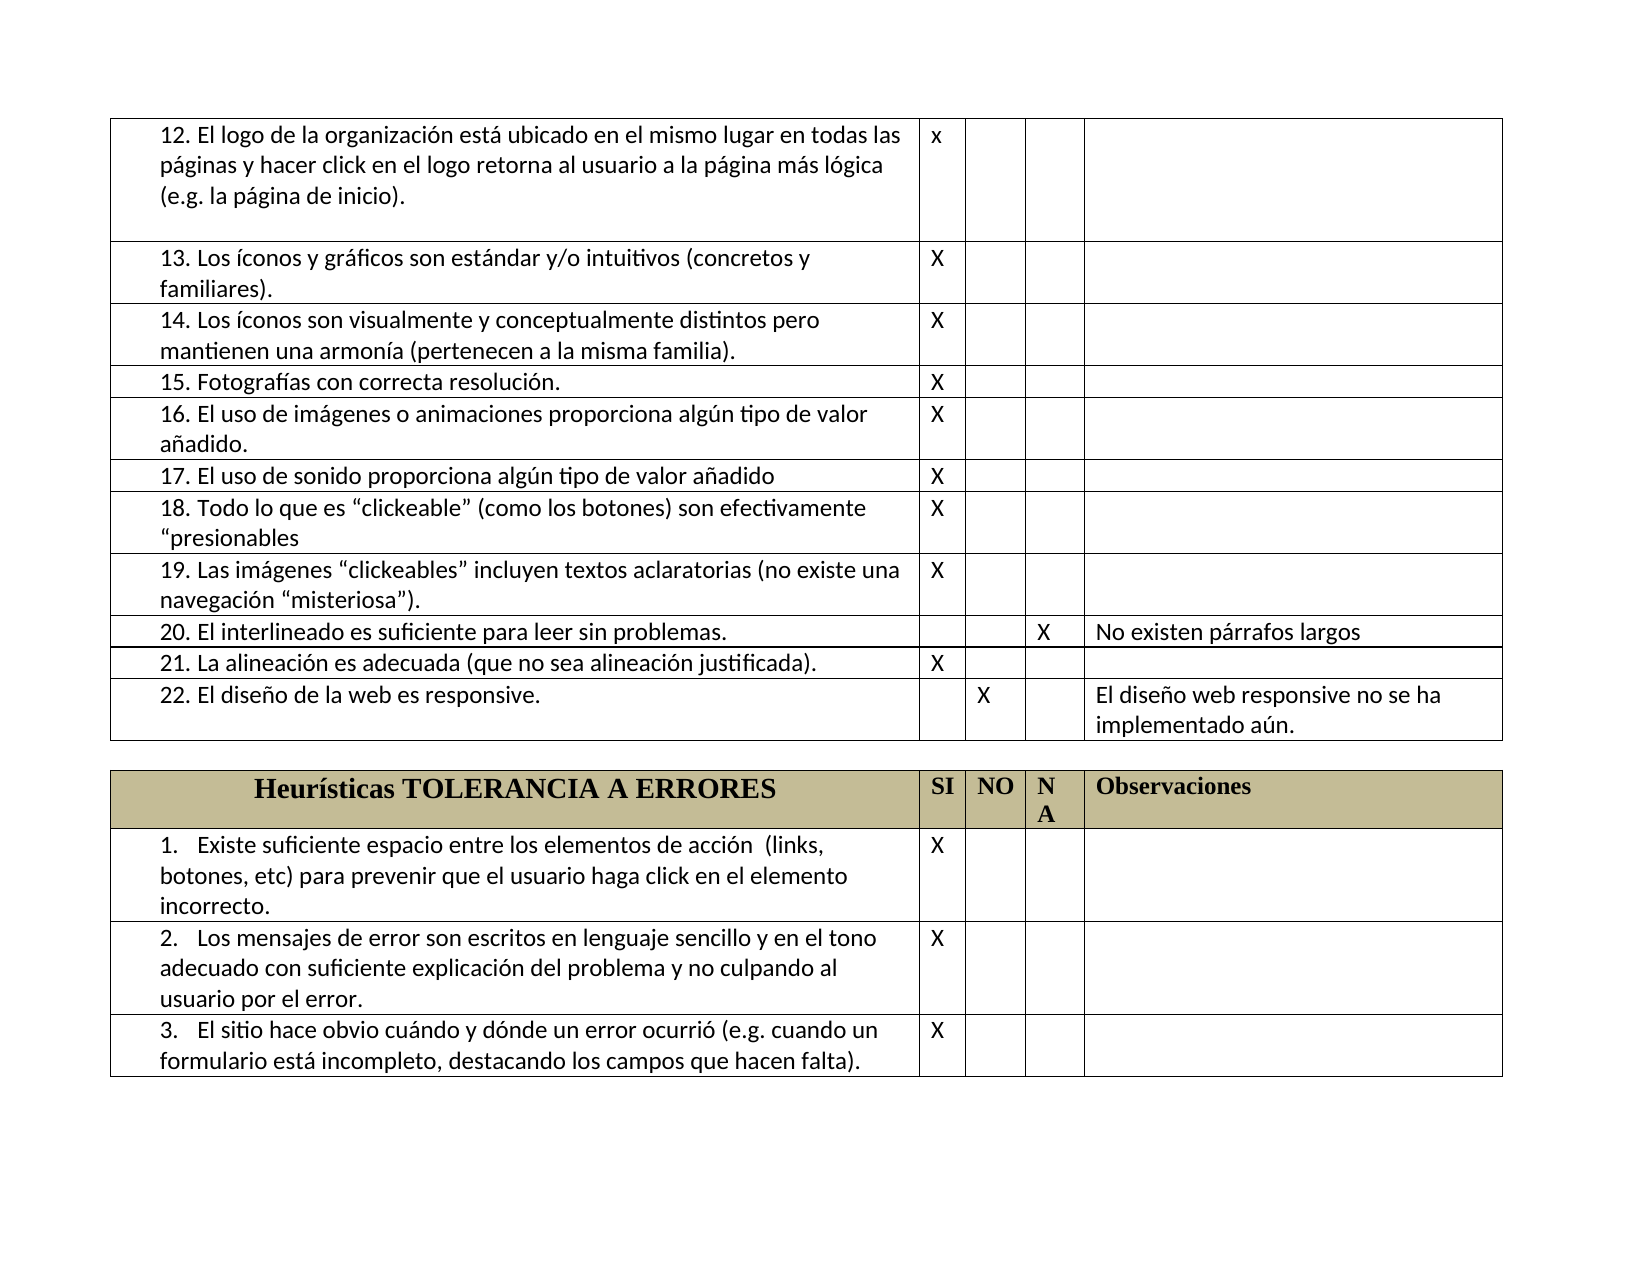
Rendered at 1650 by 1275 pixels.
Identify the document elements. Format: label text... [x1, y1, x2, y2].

table_cell X [920, 460, 965, 491]
table_cell El diseño web responsive no se ha implementado aún. [1085, 679, 1502, 740]
table_header SI [920, 771, 965, 828]
table_cell Los íconos son visualmente y conceptualmente distintos pero mantienen una armonía (pertenecen a la misma familia). [111, 304, 919, 365]
table_cell [1085, 1015, 1502, 1076]
table_cell [1085, 366, 1502, 397]
table_cell X [966, 679, 1025, 740]
table_cell No existen párrafos largos [1085, 616, 1502, 646]
table_cell [1026, 366, 1084, 397]
table_cell X [920, 554, 965, 615]
table_cell [1026, 398, 1084, 459]
table_cell X [920, 829, 965, 921]
table_cell [1026, 554, 1084, 615]
table_cell [966, 398, 1025, 459]
table_cell Todo lo que es “clickeable” (como los botones) son efectivamente “presionables [111, 492, 919, 553]
table_cell [1026, 304, 1084, 365]
table_cell [1085, 119, 1502, 241]
table_cell [1026, 922, 1084, 1013]
table_cell Existe suﬁciente espacio entre los elementos de acción (links, botones, etc) para prevenir que el usuario haga click en el elemento incorrecto. [111, 829, 919, 921]
table_cell [1026, 648, 1084, 678]
table_cell [1026, 460, 1084, 491]
table_cell [1026, 242, 1084, 303]
table_cell x [920, 119, 965, 241]
table_header NO [966, 771, 1025, 828]
table_cell [920, 679, 965, 740]
table_cell [1026, 679, 1084, 740]
table_cell [966, 242, 1025, 303]
table_cell Los íconos y gráﬁcos son estándar y/o intuitivos (concretos y familiares). [111, 242, 919, 303]
table_cell [1085, 460, 1502, 491]
table_cell X [920, 242, 965, 303]
table_cell El interlineado es suﬁciente para leer sin problemas. [111, 616, 919, 646]
table_cell Las imágenes “clickeables” incluyen textos aclaratorias (no existe una navegación “misteriosa”). [111, 554, 919, 615]
table_cell [966, 304, 1025, 365]
table_cell X [920, 1015, 965, 1076]
table_cell [966, 119, 1025, 241]
table_cell [966, 460, 1025, 491]
table_cell [966, 648, 1025, 678]
table_cell [966, 922, 1025, 1013]
table_cell [1085, 554, 1502, 615]
table_cell [966, 1015, 1025, 1076]
table_cell [920, 616, 965, 646]
table_cell X [920, 304, 965, 365]
table_cell El uso de imágenes o animaciones proporciona algún tipo de valor añadido. [111, 398, 919, 459]
table_header NA [1026, 771, 1084, 828]
table_cell [966, 829, 1025, 921]
table_cell [1026, 492, 1084, 553]
table_cell [966, 492, 1025, 553]
table_cell X [920, 398, 965, 459]
table_cell [1085, 398, 1502, 459]
table_cell X [920, 366, 965, 397]
table_header Observaciones [1085, 771, 1502, 828]
table_cell [1026, 1015, 1084, 1076]
table_cell Fotografías con correcta resolución. [111, 366, 919, 397]
table_cell El diseño de la web es responsive. [111, 679, 919, 740]
table_cell [1085, 829, 1502, 921]
table_cell X [920, 922, 965, 1013]
table_cell X [920, 492, 965, 553]
table_cell El uso de sonido proporciona algún tipo de valor añadido [111, 460, 919, 491]
table_cell El logo de la organización está ubicado en el mismo lugar en todas las páginas y hacer click en el logo retorna al usuario a la página más lógica (e.g. la página de inicio). [111, 119, 919, 241]
table_cell X [1026, 616, 1084, 646]
table_cell Los mensajes de error son escritos en lenguaje sencillo y en el tono adecuado con suﬁciente explicación del problema y no culpando al usuario por el error. [111, 922, 919, 1013]
table_cell [1085, 922, 1502, 1013]
table_header Heurísticas TOLERANCIA A ERRORES [111, 771, 919, 828]
table_cell La alineación es adecuada (que no sea alineación justiﬁcada). [111, 648, 919, 678]
table_cell [1085, 648, 1502, 678]
table_cell [966, 554, 1025, 615]
table_cell [1085, 242, 1502, 303]
table_cell [966, 366, 1025, 397]
table_cell [1026, 119, 1084, 241]
table_cell [1085, 304, 1502, 365]
table_cell [966, 616, 1025, 646]
table_cell El sitio hace obvio cuándo y dónde un error ocurrió (e.g. cuando un formulario está incompleto, destacando los campos que hacen falta). [111, 1015, 919, 1076]
table_cell X [920, 648, 965, 678]
table_cell [1085, 492, 1502, 553]
table_cell [1026, 829, 1084, 921]
